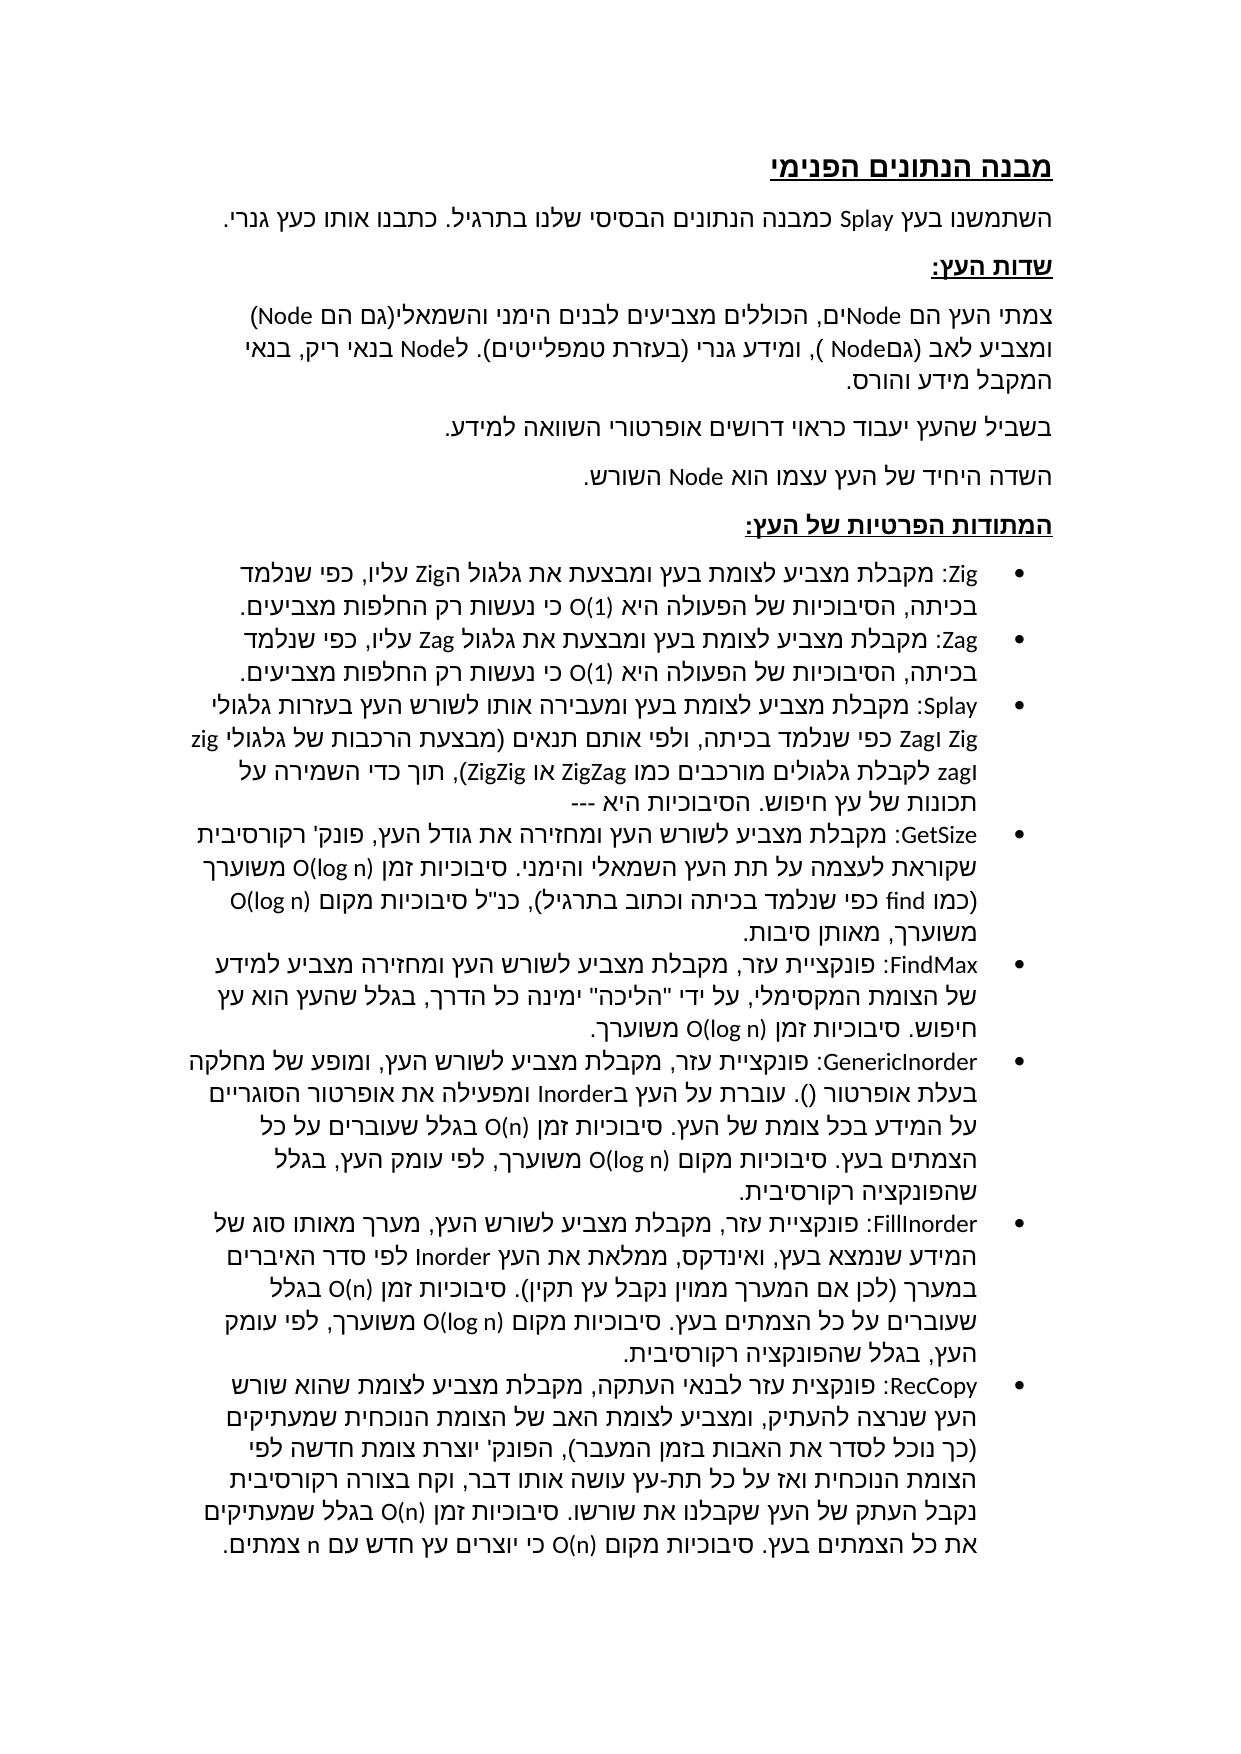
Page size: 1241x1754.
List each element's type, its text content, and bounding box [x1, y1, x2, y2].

list Splay: מקבלת מצביע לצומת בעץ ומעבירה אותו לשורש העץ בעזרות גלגולי Zig וZag כפי שנלמד בכיתה, ולפי אותם תנאים (מבצעת הרכבות של גלגולי zig וzag לקבלת גלגולים מורכבים כמו ZigZag או ZigZig), תוך כדי השמירה על תכונות של עץ חיפוש. הסיבוכיות היא --- [187, 690, 1015, 817]
text בשביל שהעץ יעבוד כראוי דרושים אופרטורי השוואה למידע. [187, 413, 1053, 442]
text שדות העץ: [187, 252, 1053, 281]
text מבנה הנתונים הפנימי [187, 150, 1053, 183]
text השדה היחיד של העץ עצמו הוא Node השורש. [187, 461, 1053, 492]
list GenericInorder: פונקציית עזר, מקבלת מצביע לשורש העץ, ומופע של מחלקה בעלת אופרטור (). עוברת על העץ בInorder ומפעילה את אופרטור הסוגריים על המידע בכל צומת של העץ. סיבוכיות זמן O(n) בגלל שעוברים על כל הצמתים בעץ. סיבוכיות מקום O(log n) משוערך, לפי עומק העץ, בגלל שהפונקציה רקורסיבית. [187, 1046, 1015, 1206]
list GetSize: מקבלת מצביע לשורש העץ ומחזירה את גודל העץ, פונק' רקורסיבית שקוראת לעצמה על תת העץ השמאלי והימני. סיבוכיות זמן O(log n) משוערך (כמו find כפי שנלמד בכיתה וכתוב בתרגיל), כנ"ל סיבוכיות מקום O(log n) משוערך, מאותן סיבות. [187, 819, 1015, 947]
list Zag: מקבלת מצביע לצומת בעץ ומבצעת את גלגול Zag עליו, כפי שנלמד בכיתה, הסיבוכיות של הפעולה היא O(1) כי נעשות רק החלפות מצביעים. [187, 624, 1015, 687]
list Zig: מקבלת מצביע לצומת בעץ ומבצעת את גלגול הZig עליו, כפי שנלמד בכיתה, הסיבוכיות של הפעולה היא O(1) כי נעשות רק החלפות מצביעים. [187, 558, 1015, 622]
list FindMax: פונקציית עזר, מקבלת מצביע לשורש העץ ומחזירה מצביע למידע של הצומת המקסימלי, על ידי "הליכה" ימינה כל הדרך, בגלל שהעץ הוא עץ חיפוש. סיבוכיות זמן O(log n) משוערך. [187, 949, 1015, 1043]
text המתודות הפרטיות של העץ: [187, 511, 1053, 539]
text צמתי העץ הם Nodeים, הכוללים מצביעים לבנים הימני והשמאלי(גם הם Node) ומצביע לאב (גםNode ), ומידע גנרי (בעזרת טמפלייטים). לNode בנאי ריק, בנאי המקבל מידע והורס. [187, 300, 1053, 394]
text השתמשנו בעץ Splay כמבנה הנתונים הבסיסי שלנו בתרגיל. כתבנו אותו כעץ גנרי. [187, 203, 1053, 233]
